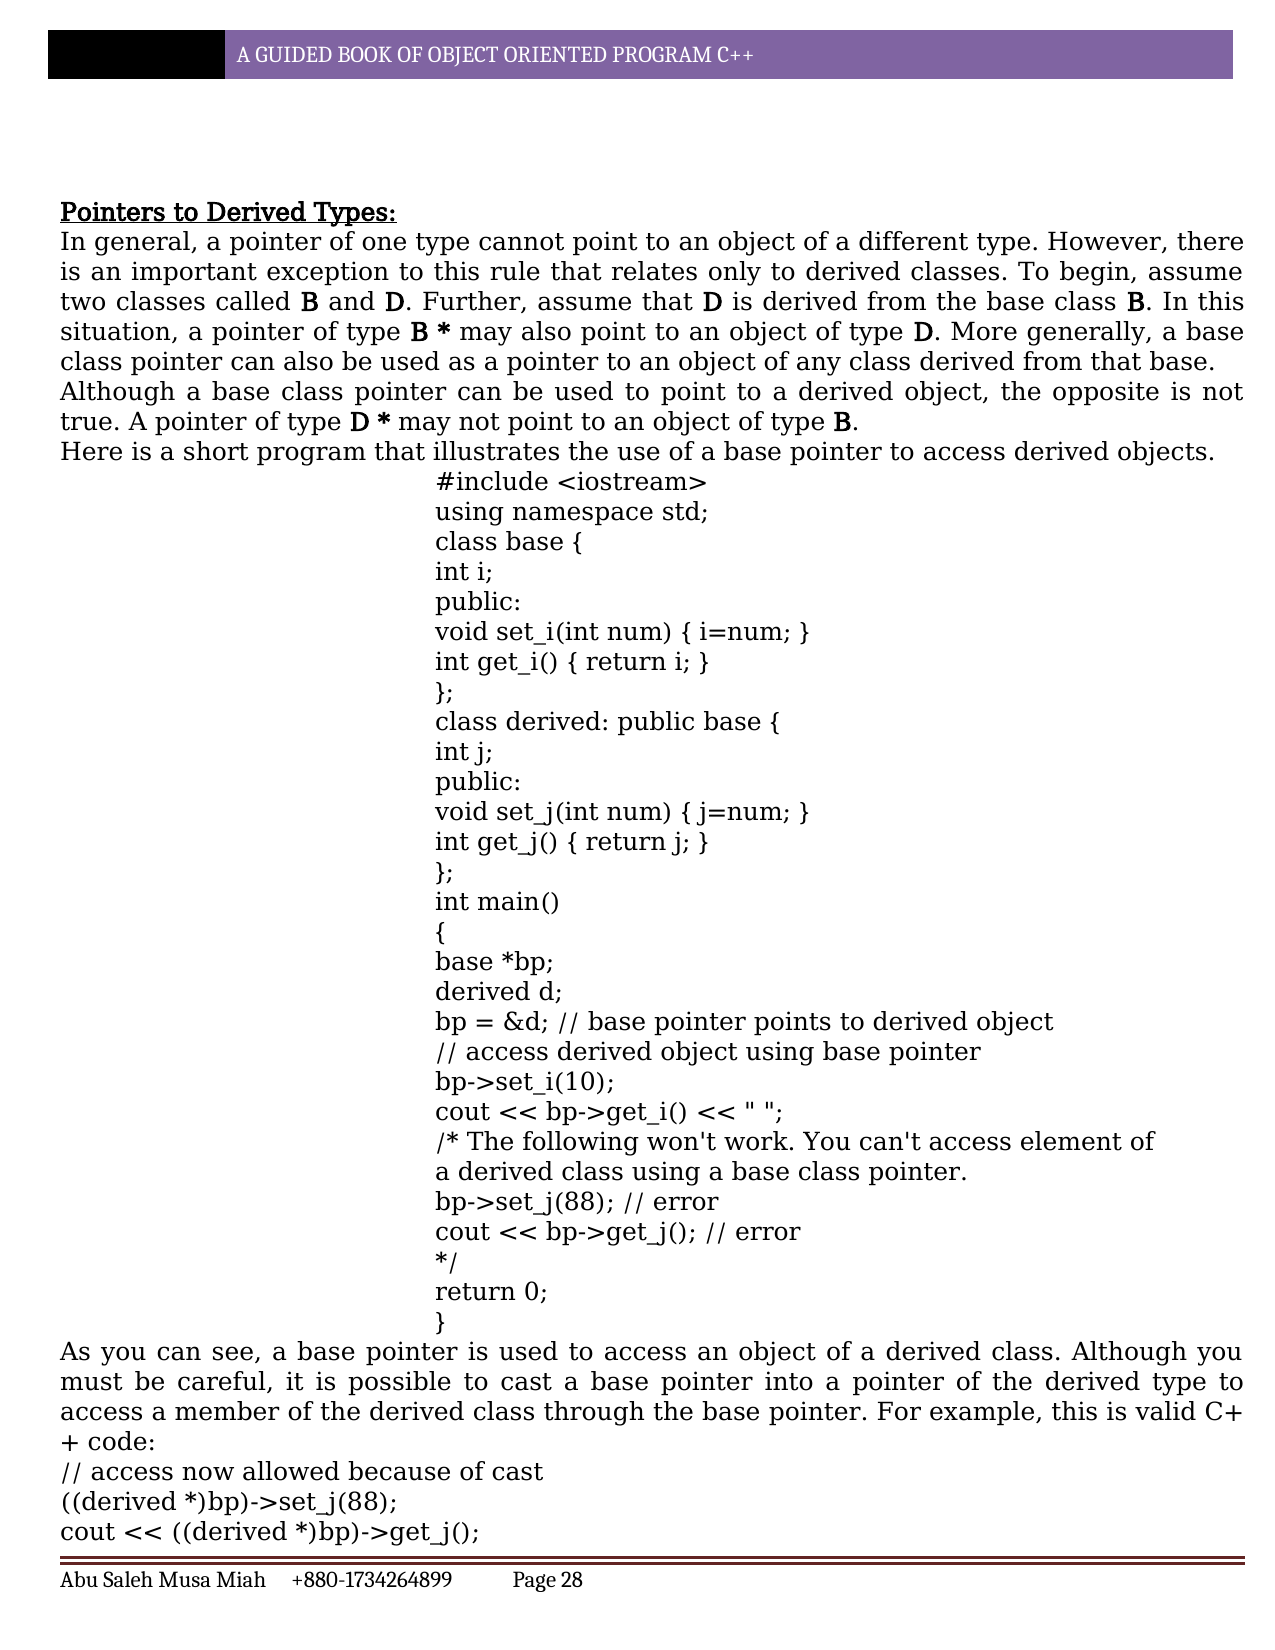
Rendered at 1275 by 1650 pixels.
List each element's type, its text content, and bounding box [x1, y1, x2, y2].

text class base { [435, 526, 1245, 556]
text int i; [435, 556, 1245, 586]
text // access derived object using base pointer [435, 1036, 1245, 1066]
text using namespace std; [435, 496, 1245, 526]
text } [435, 1306, 1245, 1336]
text public: [435, 766, 1245, 796]
text #include <iostream> [435, 466, 1245, 496]
text As you can see, a base pointer is used to access an object of a derived class. Although you must be careful, it is possible to cast a base pointer into a pointer of the derived type to access a member of the derived class through the base pointer. For example, this is valid C++ code: [60, 1336, 1245, 1456]
text Although a base class pointer can be used to point to a derived object, the opposite is not true. A pointer of type D * may not point to an object of type B. [60, 376, 1245, 436]
text public: [435, 586, 1245, 616]
text ((derived *)bp)->set_j(88); [60, 1486, 1245, 1516]
text class derived: public base { [435, 706, 1245, 736]
text int get_i() { return i; } [435, 646, 1245, 676]
text cout << ((derived *)bp)->get_j(); [60, 1516, 1245, 1546]
text void set_j(int num) { j=num; } [435, 796, 1245, 826]
text return 0; [435, 1276, 1245, 1306]
text void set_i(int num) { i=num; } [435, 616, 1245, 646]
text { [435, 916, 1245, 946]
text cout << bp->get_i() << " "; [435, 1096, 1245, 1126]
text Here is a short program that illustrates the use of a base pointer to access derived objects. [60, 436, 1245, 466]
text */ [435, 1246, 1245, 1276]
text cout << bp->get_j(); // error [435, 1216, 1245, 1246]
text Pointers to Derived Types: [60, 196, 1245, 226]
text base *bp; [435, 946, 1245, 976]
text }; [435, 856, 1245, 886]
text derived d; [435, 976, 1245, 1006]
text /* The following won't work. You can't access element of [435, 1126, 1245, 1156]
text bp = &d; // base pointer points to derived object [435, 1006, 1245, 1036]
text int main() [435, 886, 1245, 916]
text int j; [435, 736, 1245, 766]
text }; [435, 676, 1245, 706]
text int get_j() { return j; } [435, 826, 1245, 856]
text bp->set_j(88); // error [435, 1186, 1245, 1216]
text // access now allowed because of cast [60, 1456, 1245, 1486]
text In general, a pointer of one type cannot point to an object of a different type. However, there is an important exception to this rule that relates only to derived classes. To begin, assume two classes called B and D. Further, assume that D is derived from the base class B. In this situation, a pointer of type B * may also point to an object of type D. More generally, a base class pointer can also be used as a pointer to an object of any class derived from that base. [60, 226, 1245, 376]
text a derived class using a base class pointer. [435, 1156, 1245, 1186]
text bp->set_i(10); [435, 1066, 1245, 1096]
